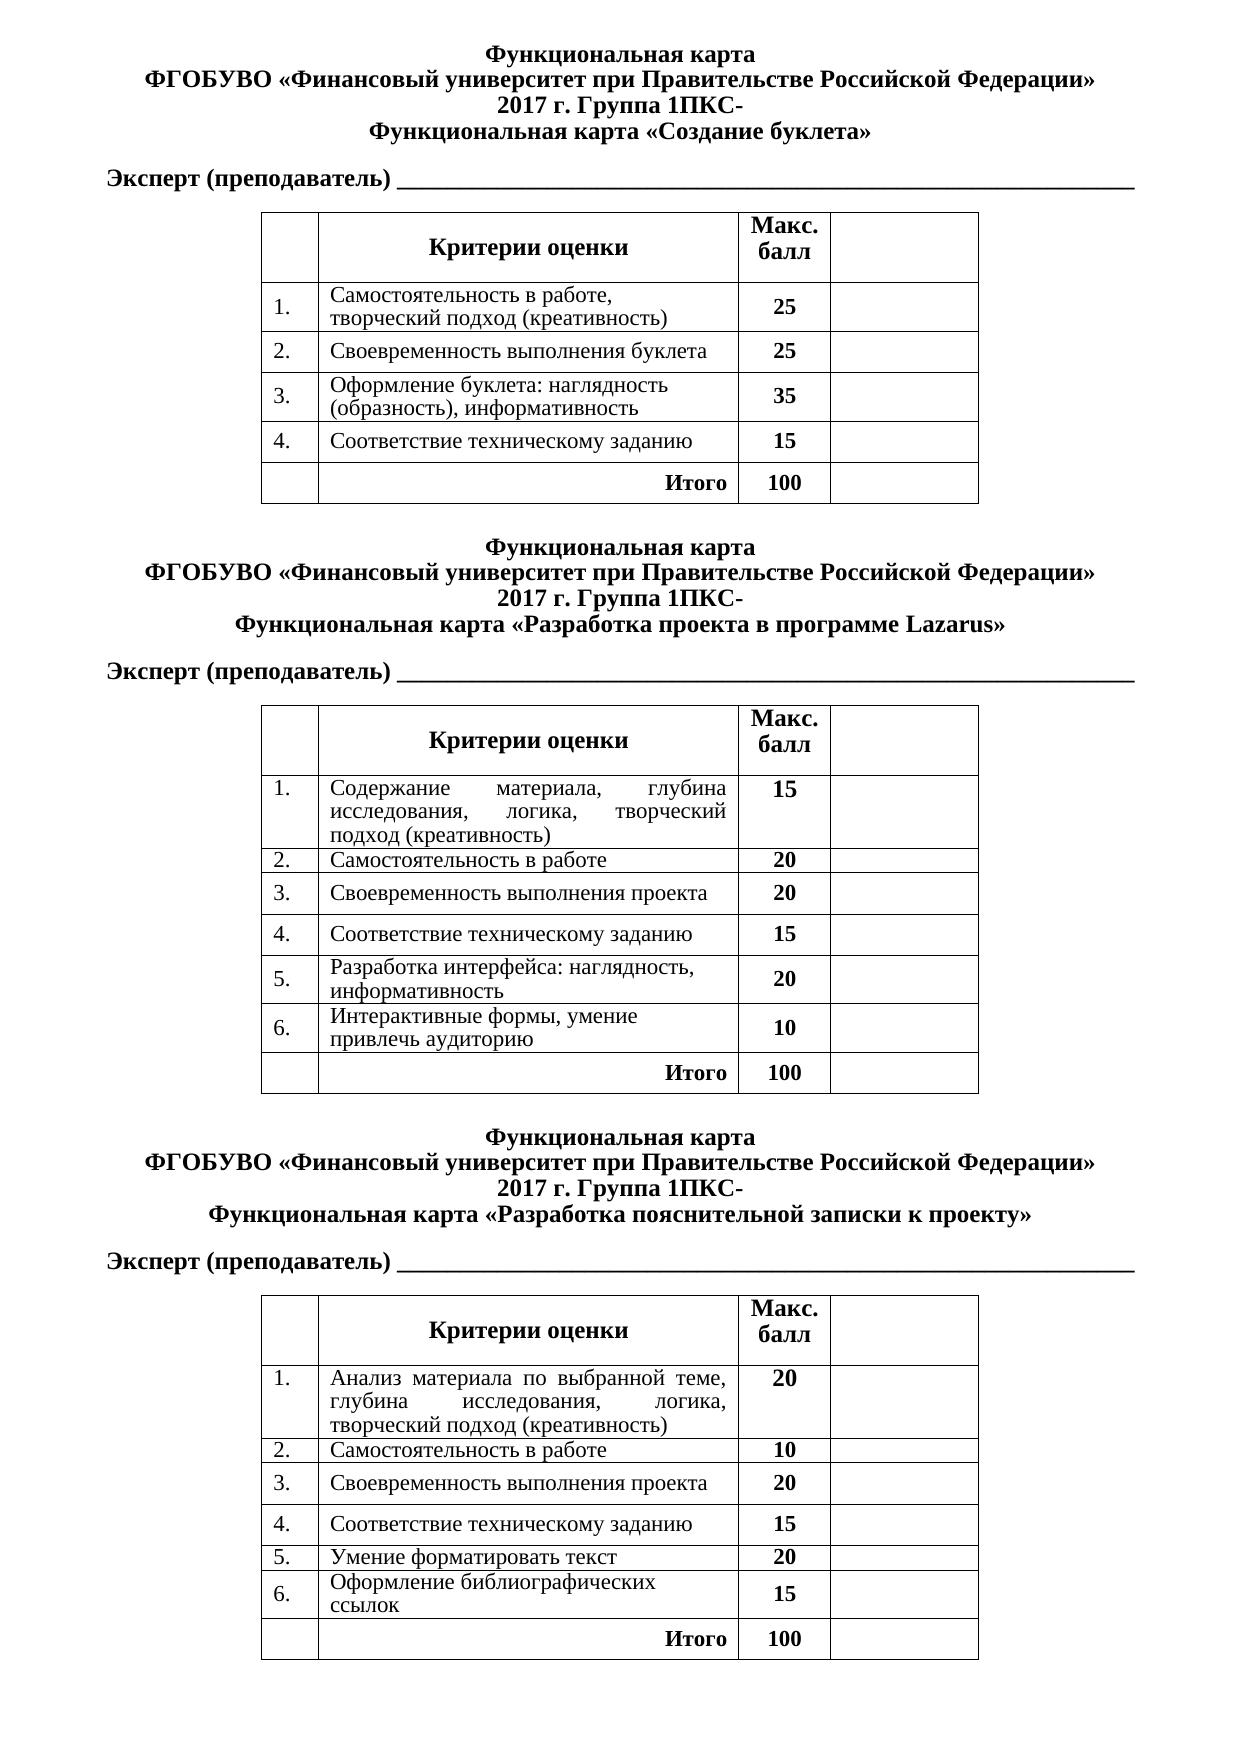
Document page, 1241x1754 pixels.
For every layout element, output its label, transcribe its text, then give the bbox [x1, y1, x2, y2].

text Функциональная карта «Разработка пояснительной записки к проекту» [75, 1202, 1165, 1228]
table_cell 25 [739, 332, 830, 372]
table_cell Своевременность выполнения проекта [319, 873, 738, 913]
table_cell 1. [262, 1366, 318, 1437]
table_cell 3. [262, 373, 318, 421]
table_cell Итого [319, 1053, 738, 1093]
table_header Макс. балл [739, 706, 830, 775]
table_cell Своевременность выполнения проекта [319, 1463, 738, 1503]
table_cell [831, 849, 978, 872]
table_cell 1. [262, 776, 318, 847]
table_cell Своевременность выполнения буклета [319, 332, 738, 372]
table_header [262, 706, 318, 775]
table_cell Анализ материала по выбранной теме, глубина исследования, логика, творческий подход (креативность) [319, 1366, 738, 1437]
table_cell 20 [739, 1366, 830, 1437]
table_cell [831, 873, 978, 913]
table_cell 4. [262, 1505, 318, 1545]
table_cell 6. [262, 1571, 318, 1618]
table_cell 2. [262, 332, 318, 372]
table_header Макс. балл [739, 213, 830, 282]
table_cell 100 [739, 1619, 830, 1659]
table_cell 3. [262, 1463, 318, 1503]
table_cell Соответствие техническому заданию [319, 422, 738, 462]
table_cell 15 [739, 915, 830, 955]
table_header [831, 213, 978, 282]
table_cell [831, 1463, 978, 1503]
table_cell [831, 1571, 978, 1618]
table_header [831, 1296, 978, 1365]
table_cell 20 [739, 1546, 830, 1569]
table_header Критерии оценки [319, 213, 738, 282]
table_cell 5. [262, 1546, 318, 1569]
text Функциональная карта [75, 534, 1165, 560]
table_cell 100 [739, 463, 830, 503]
table_cell [262, 1053, 318, 1093]
list 2017 г. Группа 1ПКС- [75, 1176, 1165, 1202]
table_cell 3. [262, 873, 318, 913]
table_cell Оформление библиографических ссылок [319, 1571, 738, 1618]
table_cell 2. [262, 1439, 318, 1462]
table_cell 6. [262, 1004, 318, 1052]
table_header [831, 706, 978, 775]
table_cell 1. [262, 283, 318, 331]
text Функциональная карта [75, 41, 1165, 67]
table_cell 15 [739, 1571, 830, 1618]
table_cell [831, 1004, 978, 1052]
table_cell [831, 776, 978, 847]
text Эксперт (преподаватель) ___________________________________________________________ [75, 658, 1165, 684]
table_cell 4. [262, 422, 318, 462]
table_cell [831, 373, 978, 421]
table_header [262, 213, 318, 282]
table_cell 35 [739, 373, 830, 421]
table_cell 15 [739, 422, 830, 462]
list ФГОБУВО «Финансовый университет при Правительстве Российской Федерации» [75, 1150, 1165, 1176]
text Функциональная карта «Создание буклета» [75, 119, 1165, 145]
table_cell [831, 1546, 978, 1569]
table_cell [831, 956, 978, 1003]
text Функциональная карта [75, 1124, 1165, 1150]
table_cell 25 [739, 283, 830, 331]
table_cell 20 [739, 849, 830, 872]
list 2017 г. Группа 1ПКС- [75, 93, 1165, 119]
table_cell Оформление буклета: наглядность (образность), информативность [319, 373, 738, 421]
table_cell 4. [262, 915, 318, 955]
table_cell [831, 1366, 978, 1437]
table_header Критерии оценки [319, 1296, 738, 1365]
table_header [262, 1296, 318, 1365]
table_cell Интерактивные формы, умение привлечь аудиторию [319, 1004, 738, 1052]
table_cell Содержание материала, глубина исследования, логика, творческий подход (креативность) [319, 776, 738, 847]
text Функциональная карта «Разработка проекта в программе Lazarus» [75, 612, 1165, 638]
list 2017 г. Группа 1ПКС- [75, 586, 1165, 612]
table_cell 20 [739, 956, 830, 1003]
table_cell [831, 463, 978, 503]
table_cell 20 [739, 873, 830, 913]
table_cell [831, 1619, 978, 1659]
table_cell 5. [262, 956, 318, 1003]
table_cell 20 [739, 1463, 830, 1503]
table_cell Самостоятельность в работе, творческий подход (креативность) [319, 283, 738, 331]
table_cell [831, 1439, 978, 1462]
table_cell Итого [319, 463, 738, 503]
text Эксперт (преподаватель) ___________________________________________________________ [75, 166, 1165, 191]
table_cell Итого [319, 1619, 738, 1659]
table_cell Соответствие техническому заданию [319, 915, 738, 955]
list ФГОБУВО «Финансовый университет при Правительстве Российской Федерации» [75, 67, 1165, 93]
table_cell [831, 283, 978, 331]
table_cell Умение форматировать текст [319, 1546, 738, 1569]
table_cell Самостоятельность в работе [319, 849, 738, 872]
table_cell 10 [739, 1439, 830, 1462]
table_cell Соответствие техническому заданию [319, 1505, 738, 1545]
table_cell 100 [739, 1053, 830, 1093]
table_cell 15 [739, 776, 830, 847]
table_cell 15 [739, 1505, 830, 1545]
table_cell [831, 422, 978, 462]
table_cell Самостоятельность в работе [319, 1439, 738, 1462]
table_cell 2. [262, 849, 318, 872]
table_cell [831, 915, 978, 955]
table_header Критерии оценки [319, 706, 738, 775]
table_cell [831, 1505, 978, 1545]
table_cell [262, 1619, 318, 1659]
table_cell 10 [739, 1004, 830, 1052]
text Эксперт (преподаватель) ___________________________________________________________ [75, 1248, 1165, 1274]
table_cell Разработка интерфейса: наглядность, информативность [319, 956, 738, 1003]
table_cell [262, 463, 318, 503]
table_header Макс. балл [739, 1296, 830, 1365]
table_cell [831, 332, 978, 372]
list ФГОБУВО «Финансовый университет при Правительстве Российской Федерации» [75, 560, 1165, 586]
table_cell [831, 1053, 978, 1093]
